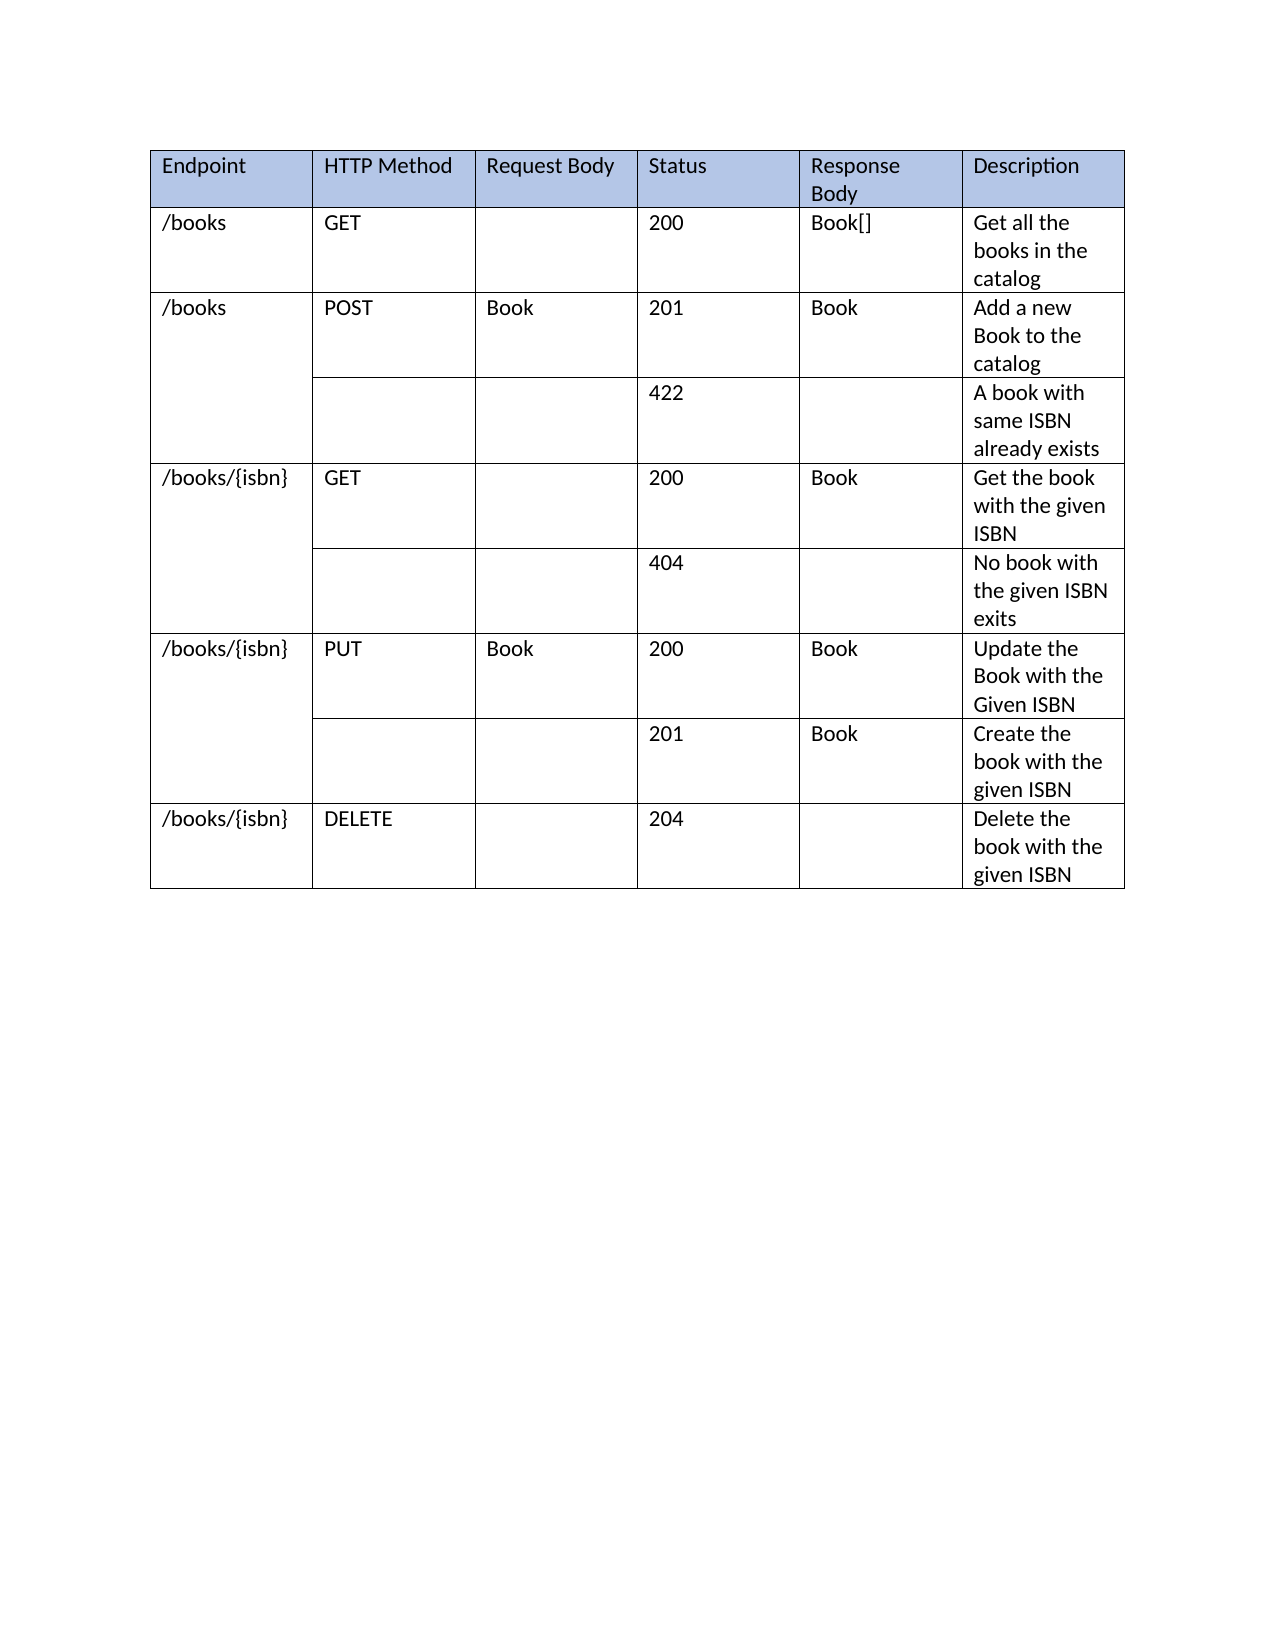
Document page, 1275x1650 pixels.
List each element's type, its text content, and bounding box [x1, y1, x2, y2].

table_cell 201 [638, 719, 799, 803]
table_cell [476, 378, 637, 462]
table_cell [800, 549, 962, 633]
table_cell Book [800, 293, 962, 377]
table_cell /books/{isbn} [151, 804, 312, 888]
table_cell Book [800, 719, 962, 803]
table_cell 200 [638, 464, 799, 547]
table_cell /books/{isbn} [151, 634, 312, 803]
table_cell Add a new Book to the catalog [963, 293, 1124, 377]
table_cell [313, 549, 475, 633]
table_header Endpoint [151, 151, 312, 207]
table_cell Get the book with the given ISBN [963, 464, 1124, 547]
table_cell DELETE [313, 804, 475, 888]
table_cell A book with same ISBN already exists [963, 378, 1124, 462]
table_cell 204 [638, 804, 799, 888]
table_header Description [963, 151, 1124, 207]
table_header Request Body [476, 151, 637, 207]
table_cell GET [313, 464, 475, 547]
table_cell Update the Book with the Given ISBN [963, 634, 1124, 718]
table_cell 404 [638, 549, 799, 633]
table_cell [476, 719, 637, 803]
table_cell No book with the given ISBN exits [963, 549, 1124, 633]
table_cell Get all the books in the catalog [963, 208, 1124, 292]
table_header HTTP Method [313, 151, 475, 207]
table_cell 422 [638, 378, 799, 462]
table_cell GET [313, 208, 475, 292]
table_cell Book [800, 464, 962, 547]
table_cell [800, 378, 962, 462]
table_cell /books/{isbn} [151, 464, 312, 633]
table_cell Book [476, 634, 637, 718]
table_cell POST [313, 293, 475, 377]
table_cell /books [151, 208, 312, 292]
table_cell [476, 549, 637, 633]
table_cell [476, 804, 637, 888]
table_cell Create the book with the given ISBN [963, 719, 1124, 803]
table_cell [476, 208, 637, 292]
table_header Response Body [800, 151, 962, 207]
table_cell 201 [638, 293, 799, 377]
table_cell [313, 378, 475, 462]
table_cell [313, 719, 475, 803]
table_cell Book[] [800, 208, 962, 292]
table_cell 200 [638, 208, 799, 292]
table_cell 200 [638, 634, 799, 718]
table_cell Delete the book with the given ISBN [963, 804, 1124, 888]
table_cell Book [476, 293, 637, 377]
table_cell PUT [313, 634, 475, 718]
table_cell [476, 464, 637, 547]
table_cell Book [800, 634, 962, 718]
table_cell [800, 804, 962, 888]
table_header Status [638, 151, 799, 207]
table_cell /books [151, 293, 312, 462]
